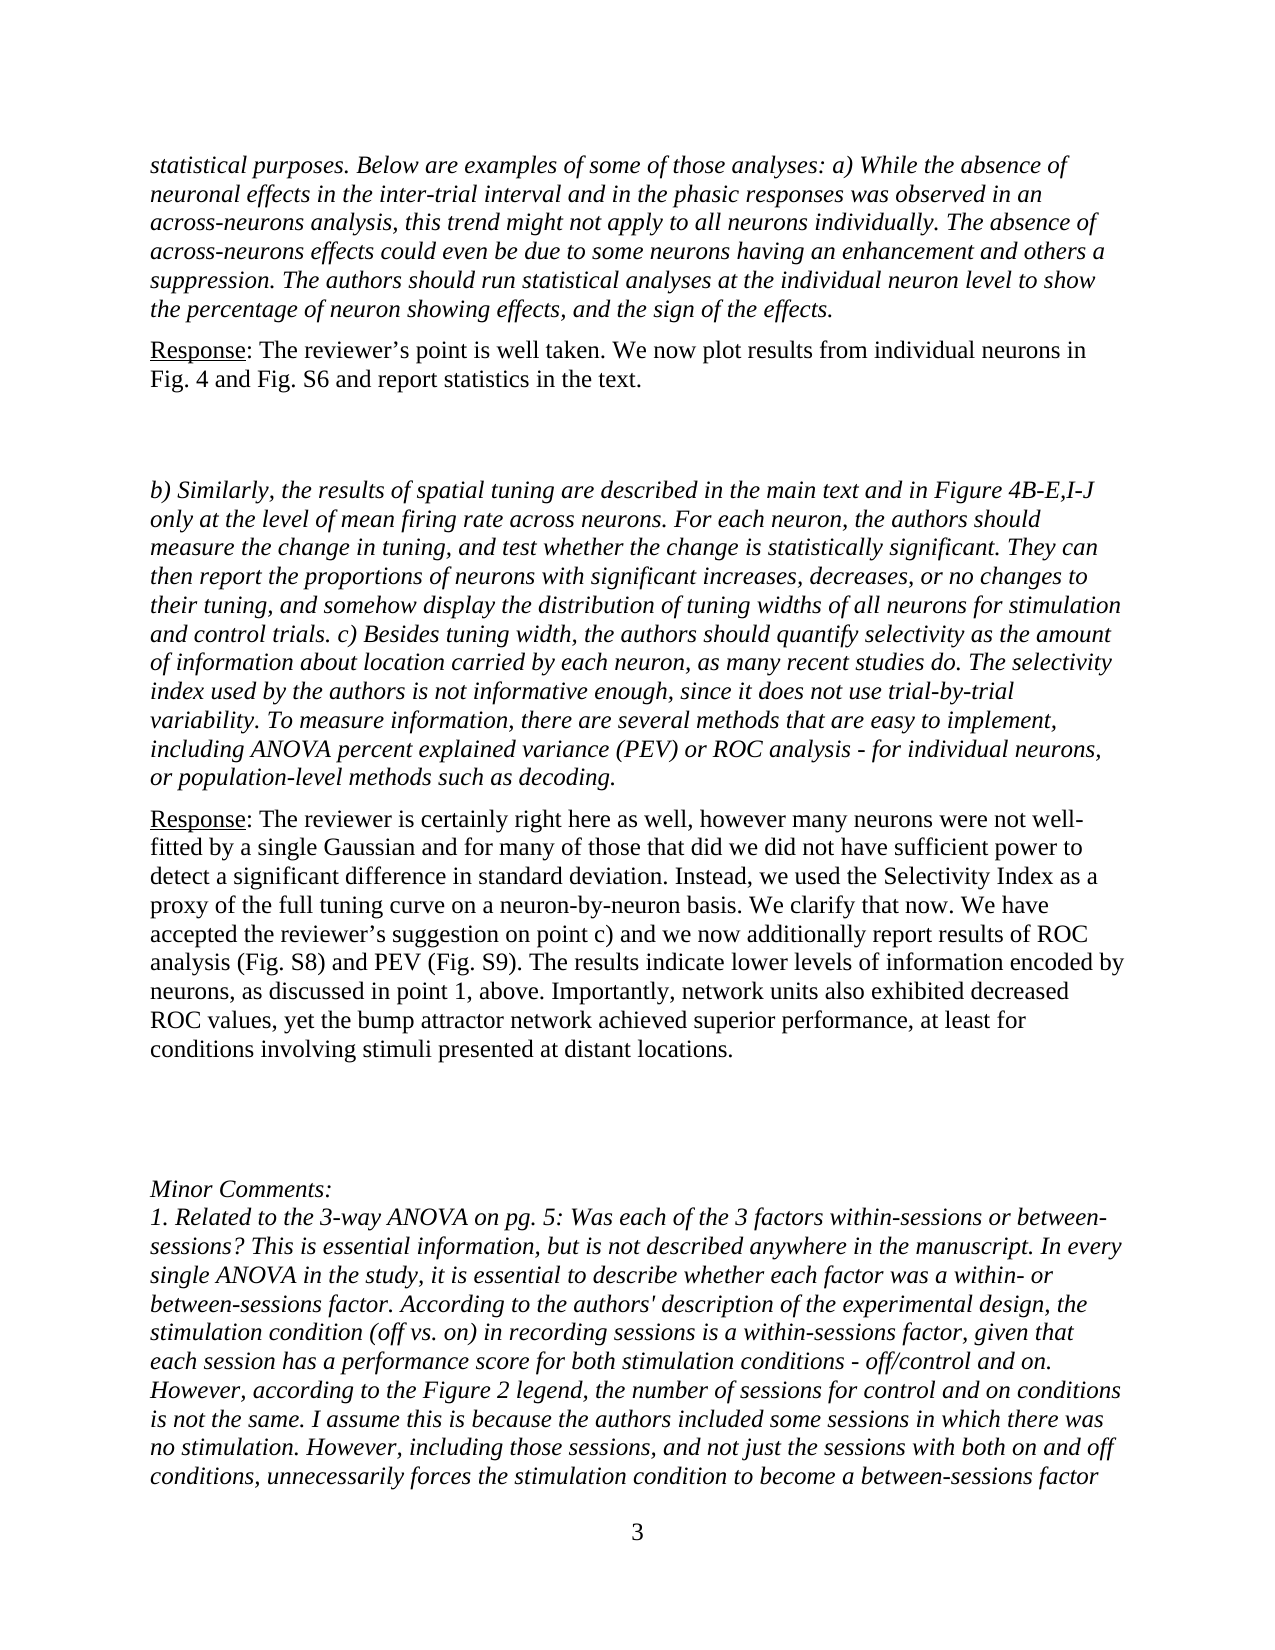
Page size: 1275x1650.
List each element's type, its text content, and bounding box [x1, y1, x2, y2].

text Response: The reviewer’s point is well taken. We now plot results from individual neurons in Fig. 4 and Fig. S6 and report statistics in the text. [150, 335, 1125, 392]
text Response: The reviewer is certainly right here as well, however many neurons were not well-fitted by a single Gaussian and for many of those that did we did not have sufficient power to detect a significant difference in standard deviation. Instead, we used the Selectivity Index as a proxy of the full tuning curve on a neuron-by-neuron basis. We clarify that now. We have accepted the reviewer’s suggestion on point c) and we now additionally report results of ROC analysis (Fig. S8) and PEV (Fig. S9). The results indicate lower levels of information encoded by neurons, as discussed in point 1, above. Importantly, network units also exhibited decreased ROC values, yet the bump attractor network achieved superior performance, at least for conditions involving stimuli presented at distant locations. [150, 804, 1125, 1062]
text b) Similarly, the results of spatial tuning are described in the main text and in Figure 4B-E,I-J only at the level of mean firing rate across neurons. For each neuron, the authors should measure the change in tuning, and test whether the change is statistically significant. They can then report the proportions of neurons with significant increases, decreases, or no changes to their tuning, and somehow display the distribution of tuning widths of all neurons for stimulation and control trials. c) Besides tuning width, the authors should quantify selectivity as the amount of information about location carried by each neuron, as many recent studies do. The selectivity index used by the authors is not informative enough, since it does not use trial-by-trial variability. To measure information, there are several methods that are easy to implement, including ANOVA percent explained variance (PEV) or ROC analysis - for individual neurons, or population-level methods such as decoding. [150, 446, 1125, 791]
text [150, 1145, 1125, 1490]
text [150, 150, 1125, 322]
